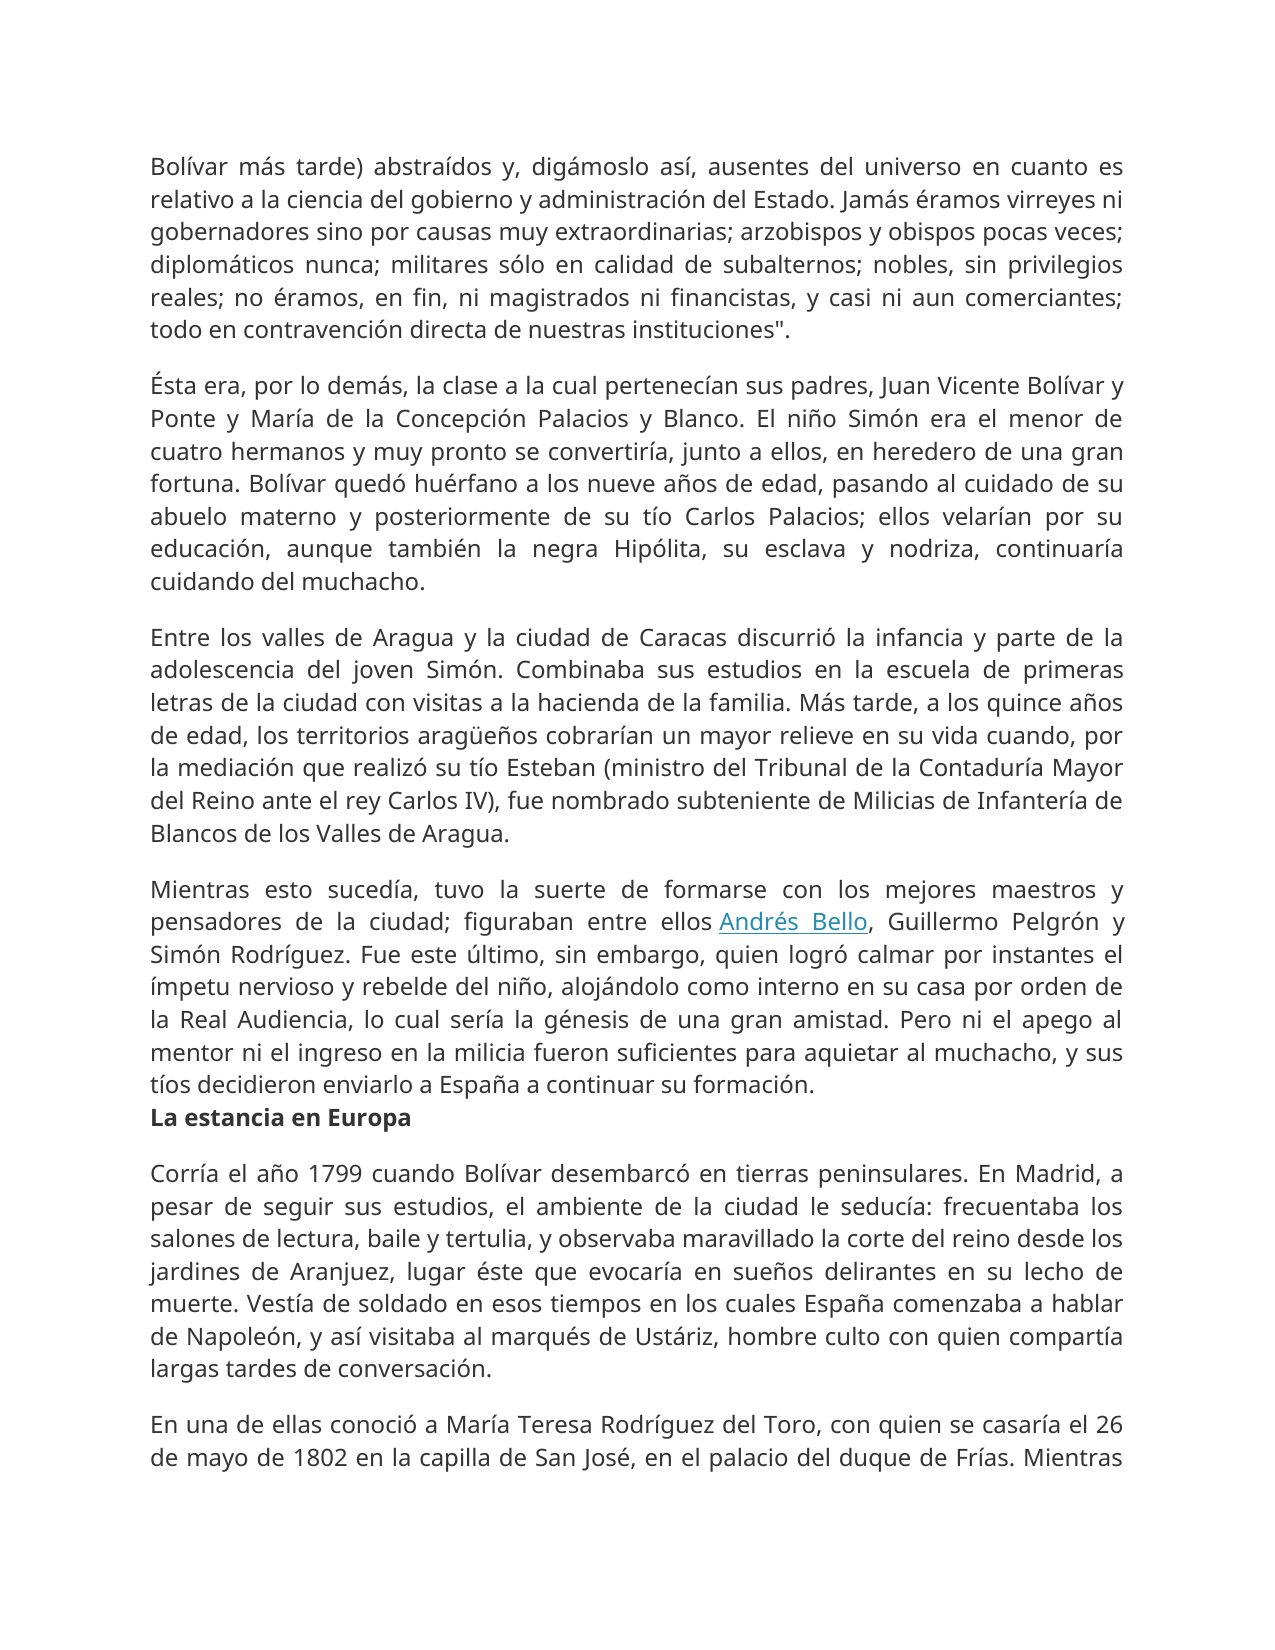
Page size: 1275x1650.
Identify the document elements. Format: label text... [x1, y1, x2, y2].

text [150, 1408, 1125, 1473]
text Entre los valles de Aragua y la ciudad de Caracas discurrió la infancia y parte de la adolescencia del joven Simón. Combinaba sus estudios en la escuela de primeras letras de la ciudad con visitas a la hacienda de la familia. Más tarde, a los quince años de edad, los territorios aragüeños cobrarían un mayor relieve en su vida cuando, por la mediación que realizó su tío Esteban (ministro del Tribunal de la Contaduría Mayor del Reino ante el rey Carlos IV), fue nombrado subteniente de Milicias de Infantería de Blancos de los Valles de Aragua. [150, 621, 1125, 849]
text Mientras esto sucedía, tuvo la suerte de formarse con los mejores maestros y pensadores de la ciudad; figuraban entre ellos Andrés Bello, Guillermo Pelgrón y Simón Rodríguez. Fue este último, sin embargo, quien logró calmar por instantes el ímpetu nervioso y rebelde del niño, alojándolo como interno en su casa por orden de la Real Audiencia, lo cual sería la génesis de una gran amistad. Pero ni el apego al mentor ni el ingreso en la milicia fueron suficientes para aquietar al muchacho, y sus tíos decidieron enviarlo a España a continuar su formación. [150, 872, 1125, 1101]
text La estancia en Europa [150, 1101, 1125, 1133]
text Corría el año 1799 cuando Bolívar desembarcó en tierras peninsulares. En Madrid, a pesar de seguir sus estudios, el ambiente de la ciudad le seducía: frecuentaba los salones de lectura, baile y tertulia, y observaba maravillado la corte del reino desde los jardines de Aranjuez, lugar éste que evocaría en sueños delirantes en su lecho de muerte. Vestía de soldado en esos tiempos en los cuales España comenzaba a hablar de Napoleón, y así visitaba al marqués de Ustáriz, hombre culto con quien compartía largas tardes de conversación. [150, 1157, 1125, 1385]
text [150, 150, 1125, 346]
text Ésta era, por lo demás, la clase a la cual pertenecían sus padres, Juan Vicente Bolívar y Ponte y María de la Concepción Palacios y Blanco. El niño Simón era el menor de cuatro hermanos y muy pronto se convertiría, junto a ellos, en heredero de una gran fortuna. Bolívar quedó huérfano a los nueve años de edad, pasando al cuidado de su abuelo materno y posteriormente de su tío Carlos Palacios; ellos velarían por su educación, aunque también la negra Hipólita, su esclava y nodriza, continuaría cuidando del muchacho. [150, 369, 1125, 597]
